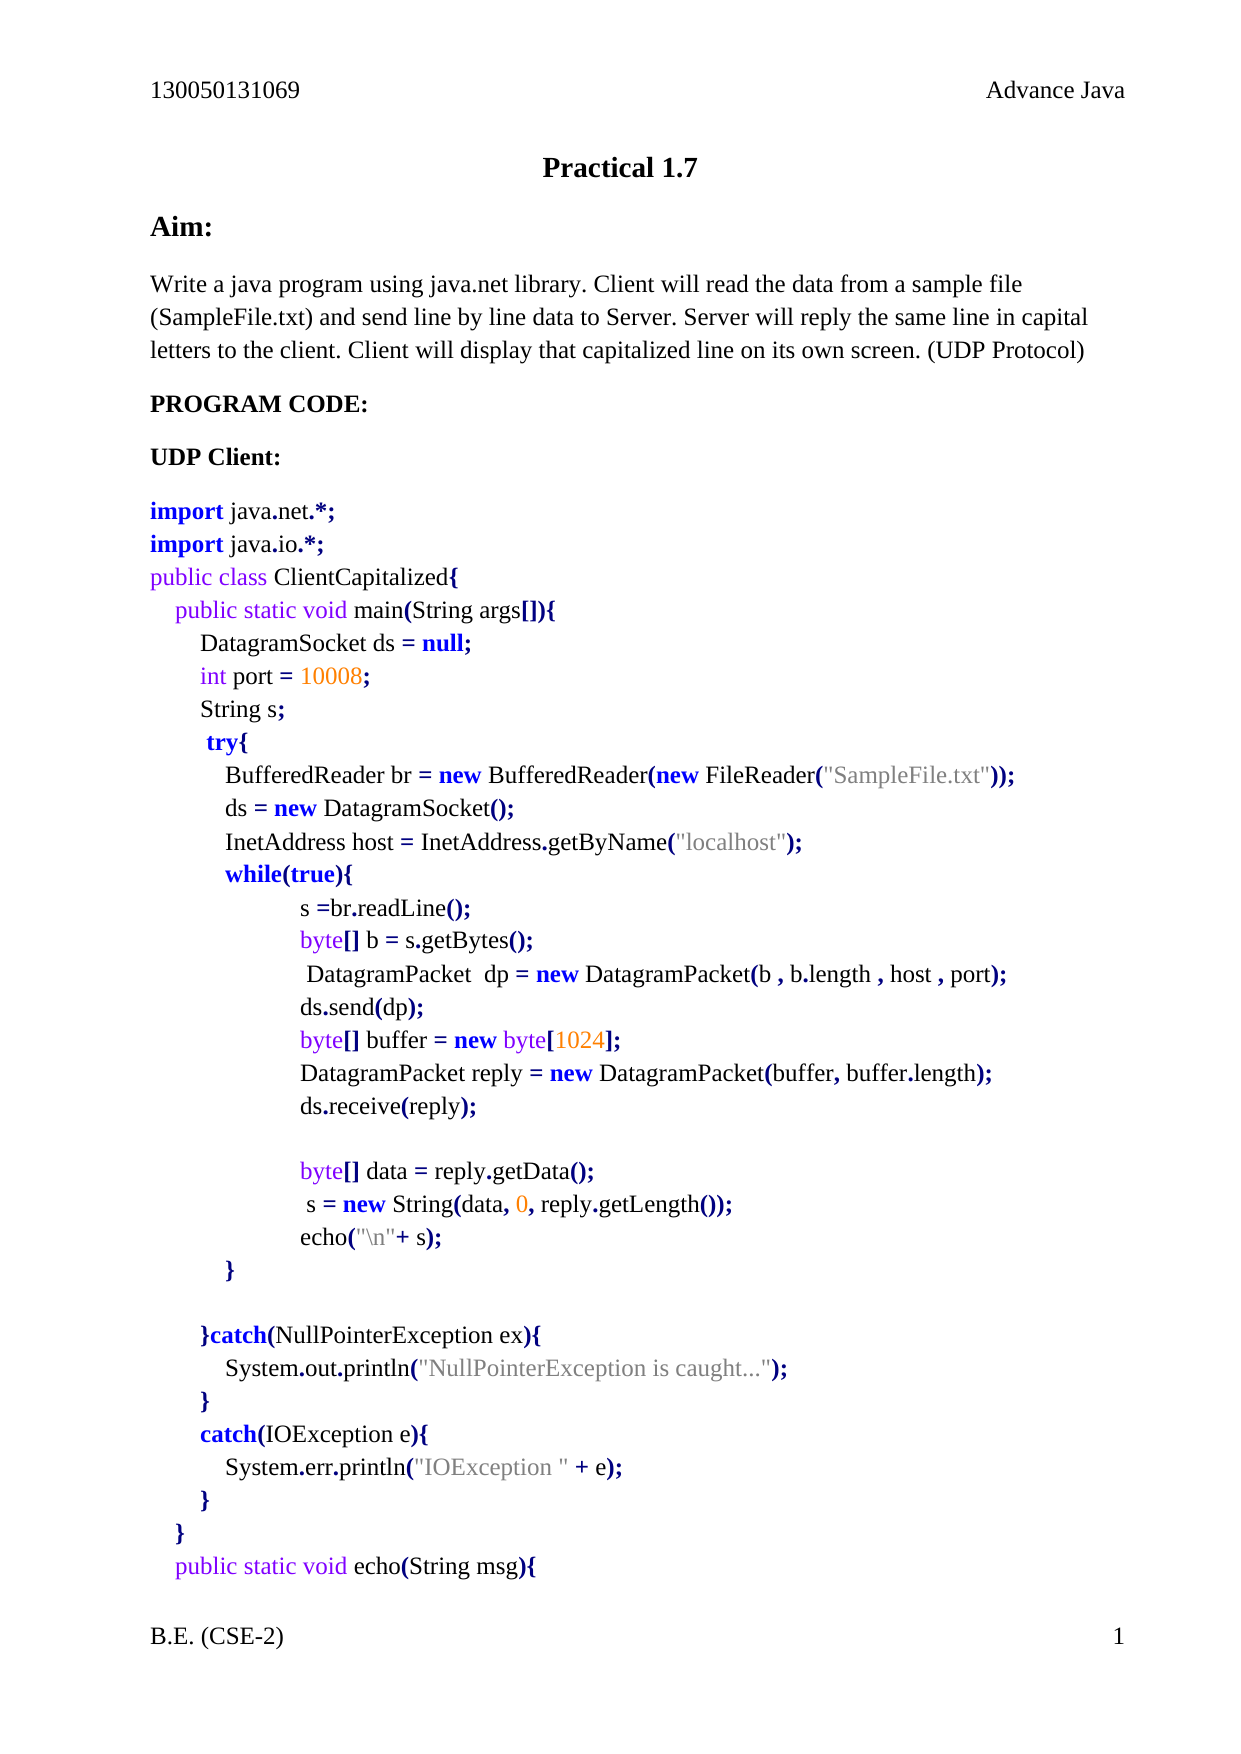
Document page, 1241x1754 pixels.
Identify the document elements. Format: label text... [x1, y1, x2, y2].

text } [150, 1386, 1090, 1415]
text catch(IOException e){ [150, 1419, 1090, 1448]
text import java.net.*; [150, 496, 1090, 525]
text Practical 1.7 [150, 150, 1090, 183]
text byte[] buffer = new byte[1024]; [150, 1025, 1090, 1053]
text Aim: [150, 209, 1090, 243]
text String s; [150, 694, 1090, 723]
text } [150, 1485, 1090, 1514]
text }catch(NullPointerException ex){ [150, 1320, 1090, 1349]
text InetAddress host = InetAddress.getByName("localhost"); [150, 827, 1090, 855]
text ds.send(dp); [150, 992, 1090, 1020]
text int port = 10008; [150, 661, 1090, 690]
text byte[] b = s.getBytes(); [150, 926, 1090, 954]
text public class ClientCapitalized{ [150, 562, 1090, 591]
text public static void main(String args[]){ [150, 595, 1090, 624]
text try{ [150, 727, 1090, 756]
text } [150, 1518, 1090, 1547]
text public static void echo(String msg){ [150, 1551, 1090, 1580]
text } [150, 1255, 1090, 1284]
text DatagramPacket dp = new DatagramPacket(b , b.length , host , port); [150, 959, 1090, 987]
text s = new String(data, 0, reply.getLength()); [150, 1189, 1090, 1218]
text BufferedReader br = new BufferedReader(new FileReader("SampleFile.txt")); [150, 761, 1090, 789]
text DatagramPacket reply = new DatagramPacket(buffer, buffer.length); [150, 1058, 1090, 1086]
text byte[] data = reply.getData(); [150, 1156, 1090, 1185]
text DatagramSocket ds = null; [150, 628, 1090, 657]
text while(true){ [150, 859, 1090, 888]
text ds = new DatagramSocket(); [150, 793, 1090, 822]
text Write a java program using java.net library. Client will read the data from a sample file (SampleFile.txt) and send line by line data to Server. Server will reply the same line in capital letters to the client. Client will display that capitalized line on its own screen. (UDP Protocol) [150, 269, 1090, 363]
text System.out.println("NullPointerException is caught..."); [150, 1353, 1090, 1382]
text import java.io.*; [150, 529, 1090, 558]
text echo("\n"+ s); [150, 1222, 1090, 1251]
text s =br.readLine(); [150, 893, 1090, 921]
text UDP Client: [150, 442, 1090, 471]
text System.err.println("IOException " + e); [150, 1452, 1090, 1481]
text ds.receive(reply); [150, 1091, 1090, 1119]
text PROGRAM CODE: [150, 389, 1090, 417]
